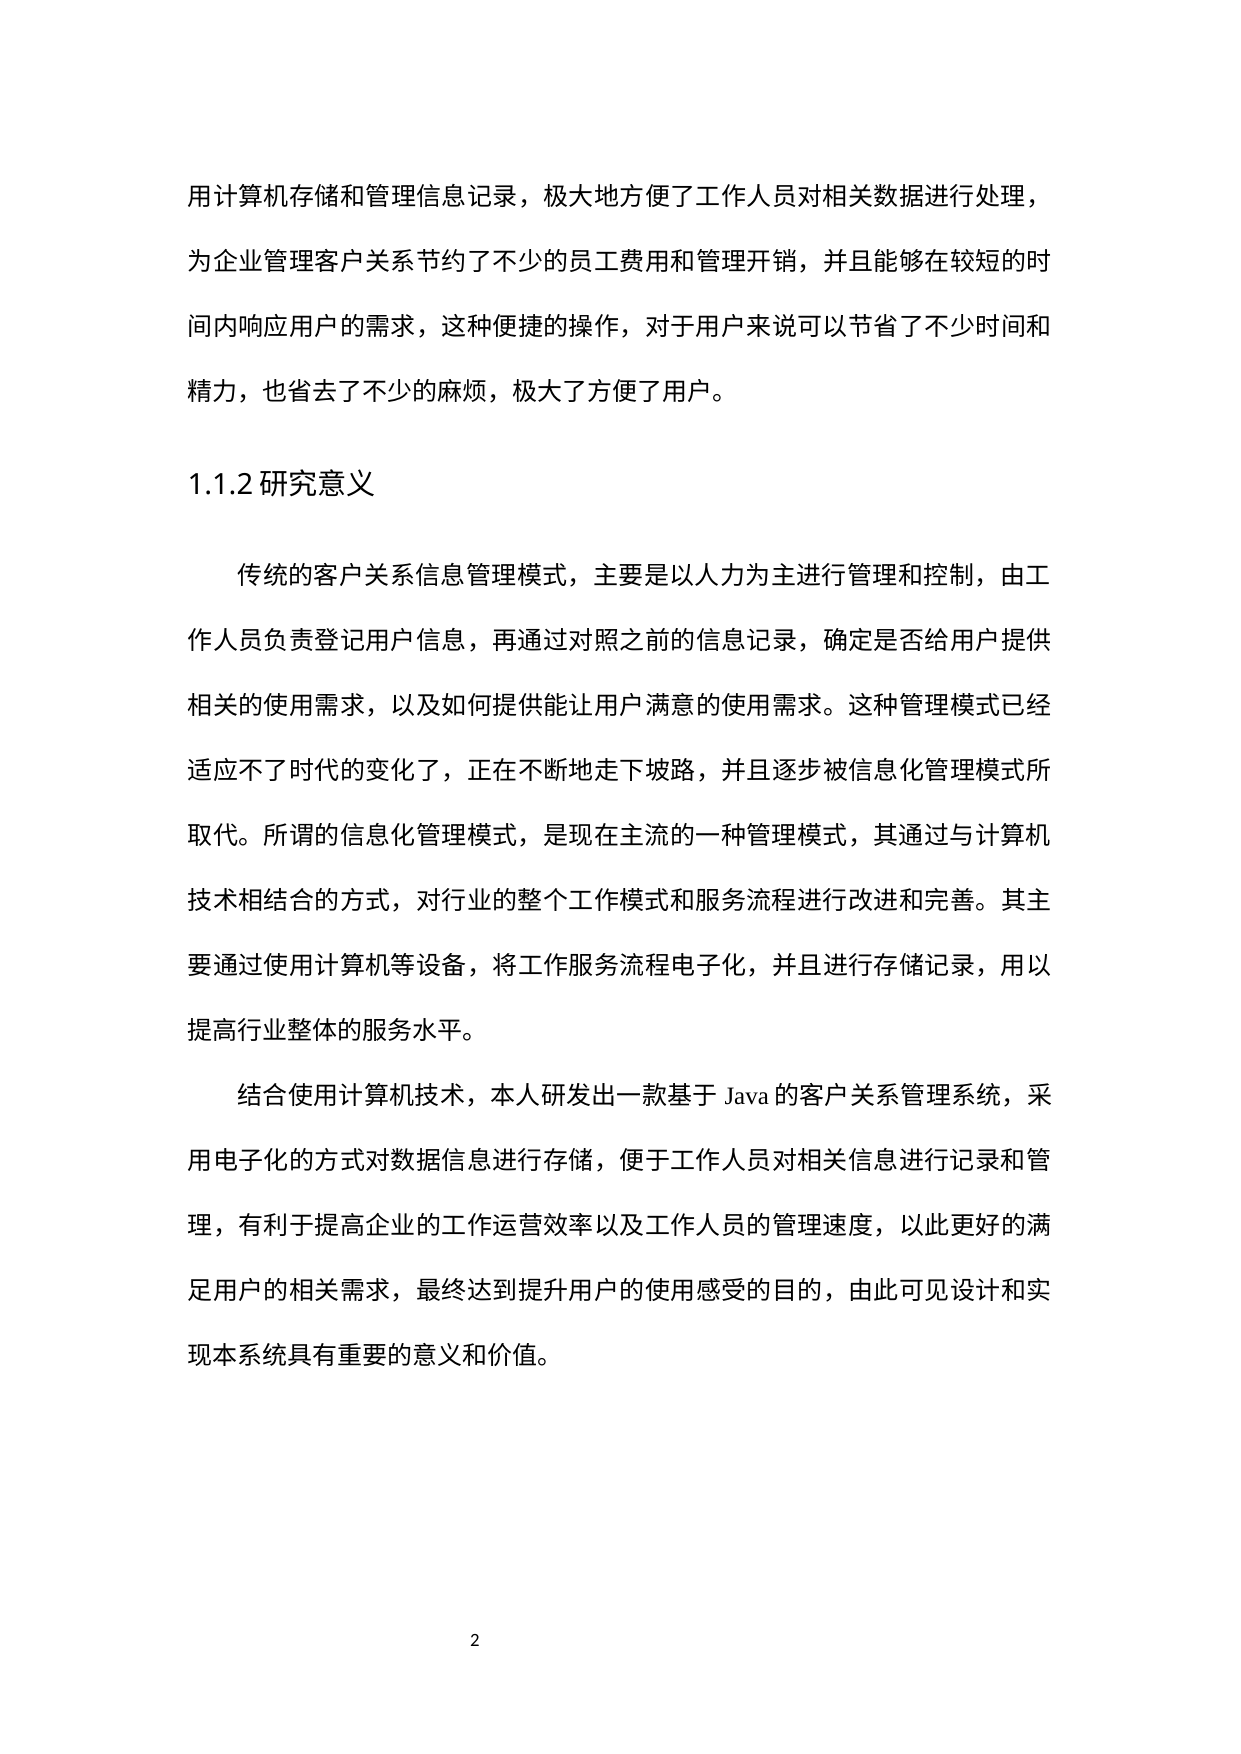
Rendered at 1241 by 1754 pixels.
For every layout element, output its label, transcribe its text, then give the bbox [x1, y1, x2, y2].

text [187, 162, 1053, 422]
text 传统的客户关系信息管理模式，主要是以人力为主进行管理和控制，由工作人员负责登记用户信息，再通过对照之前的信息记录，确定是否给用户提供相关的使用需求，以及如何提供能让用户满意的使用需求。这种管理模式已经适应不了时代的变化了，正在不断地走下坡路，并且逐步被信息化管理模式所取代。所谓的信息化管理模式，是现在主流的一种管理模式，其通过与计算机技术相结合的方式，对行业的整个工作模式和服务流程进行改进和完善。其主要通过使用计算机等设备，将工作服务流程电子化，并且进行存储记录，用以提高行业整体的服务水平。 [187, 541, 1053, 1061]
text 结合使用计算机技术，本人研发出一款基于Java的客户关系管理系统，采用电子化的方式对数据信息进行存储，便于工作人员对相关信息进行记录和管理，有利于提高企业的工作运营效率以及工作人员的管理速度，以此更好的满足用户的相关需求，最终达到提升用户的使用感受的目的，由此可见设计和实现本系统具有重要的意义和价值。 [187, 1061, 1053, 1386]
subtitle 1.1.2研究意义 [187, 449, 1053, 514]
